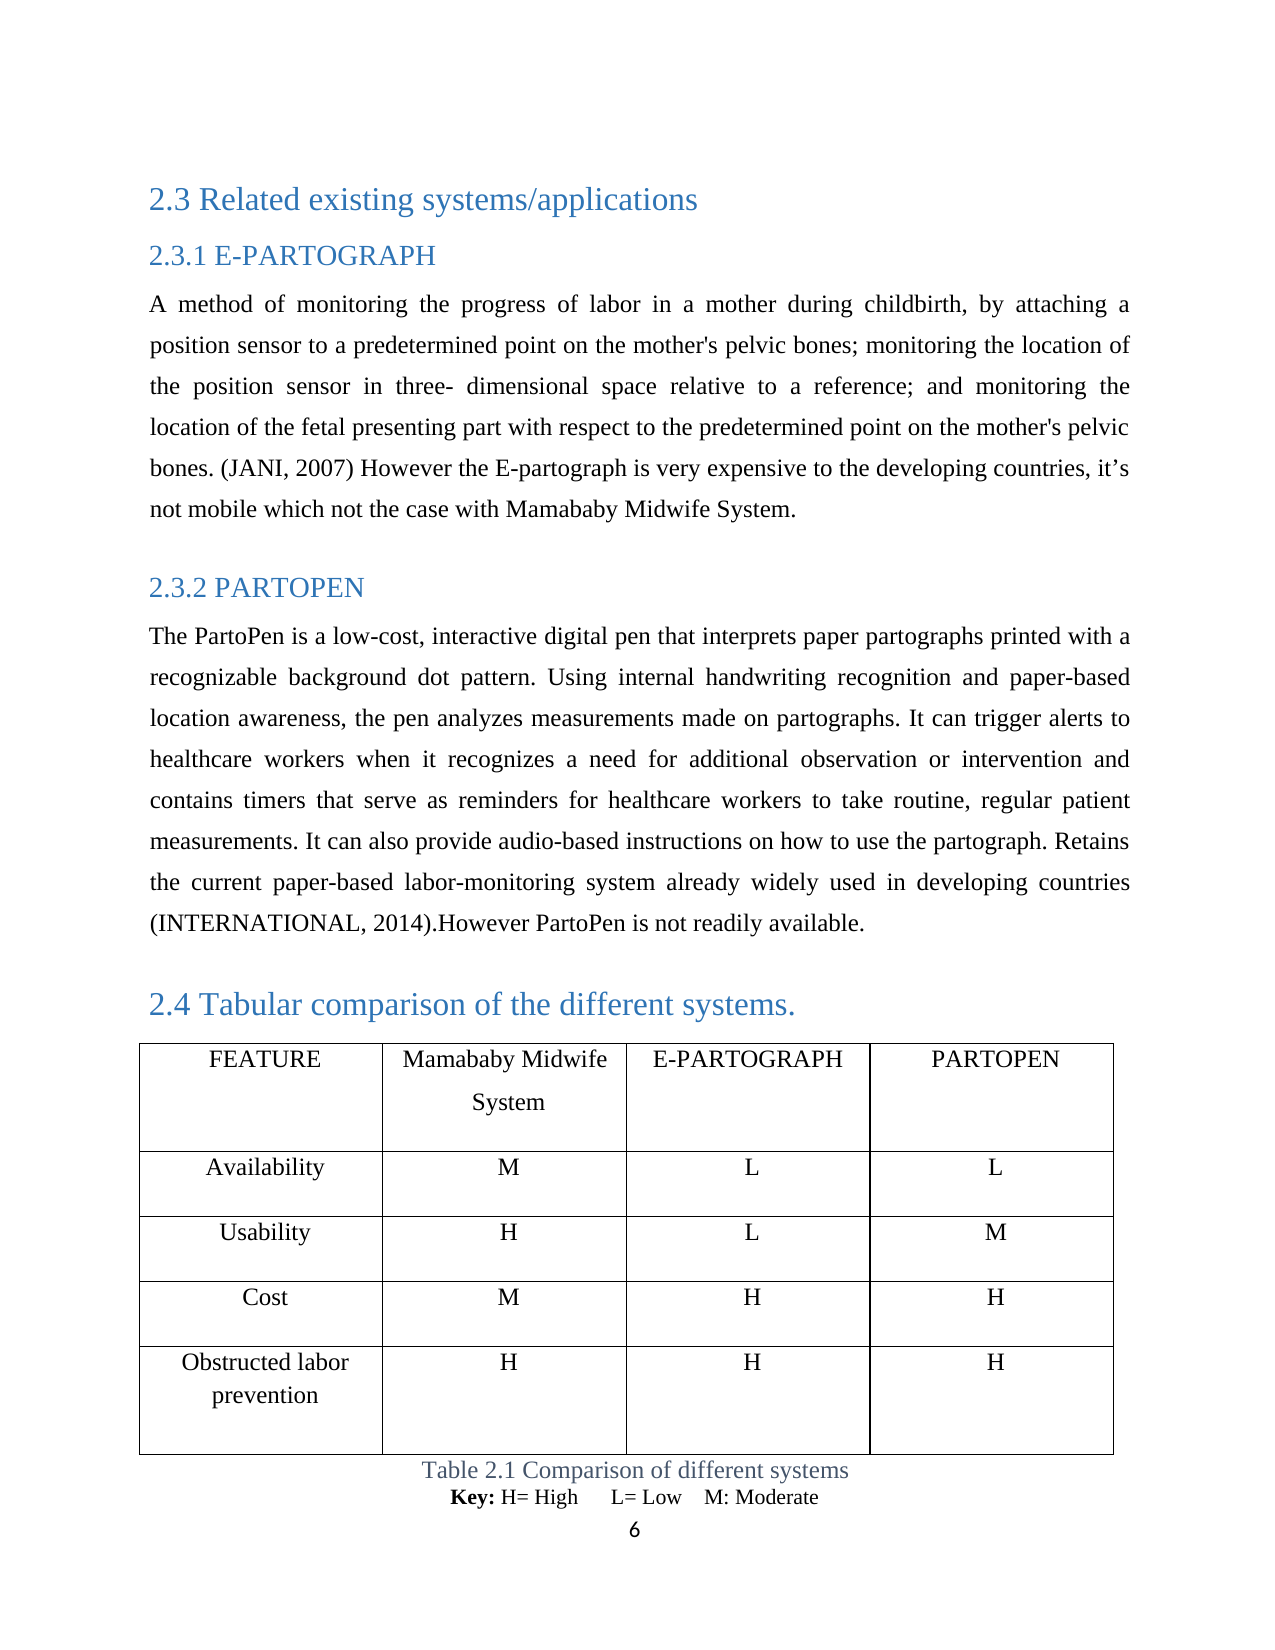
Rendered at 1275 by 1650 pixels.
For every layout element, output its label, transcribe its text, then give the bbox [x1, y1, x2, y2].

table_cell M [383, 1152, 626, 1216]
table_cell Availability [140, 1152, 382, 1216]
table_cell L [871, 1152, 1113, 1216]
text Table 2.1 Comparison of different systems [129, 1455, 1141, 1484]
subtitle 2.3.1 E-PARTOGRAPH [148, 238, 1141, 271]
subtitle 2.3 Related existing systems/applications [148, 179, 1141, 217]
table_cell M [383, 1282, 626, 1346]
text Key: H= High L= Low M: Moderate [129, 1484, 1139, 1509]
table_cell H [871, 1347, 1113, 1454]
table_cell H [383, 1347, 626, 1454]
table_cell Usability [140, 1217, 382, 1281]
table_header PARTOPEN [871, 1044, 1113, 1151]
table_cell H [627, 1347, 869, 1454]
table_cell H [871, 1282, 1113, 1346]
table_header Mamababy Midwife System [383, 1044, 626, 1151]
table_cell Cost [140, 1282, 382, 1346]
text A method of monitoring the progress of labor in a mother during childbirth, by attaching a position sensor to a predetermined point on the mother's pelvic bones; monitoring the location of the position sensor in three- dimensional space relative to a reference; and monitoring the location of the fetal presenting part with respect to the predetermined point on the mother's pelvic bones. (JANI, 2007) However the E-partograph is very expensive to the developing countries, it’s not mobile which not the case with Mamababy Midwife System. [148, 289, 1131, 523]
table_cell Obstructed labor prevention [140, 1347, 382, 1454]
table_header E-PARTOGRAPH [627, 1044, 869, 1151]
table_cell M [871, 1217, 1113, 1281]
subtitle 2.4 Tabular comparison of the different systems. [148, 984, 1141, 1022]
table_header FEATURE [140, 1044, 382, 1151]
text The PartoPen is a low-cost, interactive digital pen that interprets paper partographs printed with a recognizable background dot pattern. Using internal handwriting recognition and paper-based location awareness, the pen analyzes measurements made on partographs. It can trigger alerts to healthcare workers when it recognizes a need for additional observation or intervention and contains timers that serve as reminders for healthcare workers to take routine, regular patient measurements. It can also provide audio-based instructions on how to use the partograph. Retains the current paper-based labor-monitoring system already widely used in developing countries (INTERNATIONAL, 2014).However PartoPen is not readily available. [148, 621, 1131, 937]
table_cell H [627, 1282, 869, 1346]
table_cell H [383, 1217, 626, 1281]
table_cell L [627, 1217, 869, 1281]
subtitle 2.3.2 PARTOPEN [148, 570, 1141, 603]
table_cell L [627, 1152, 869, 1216]
